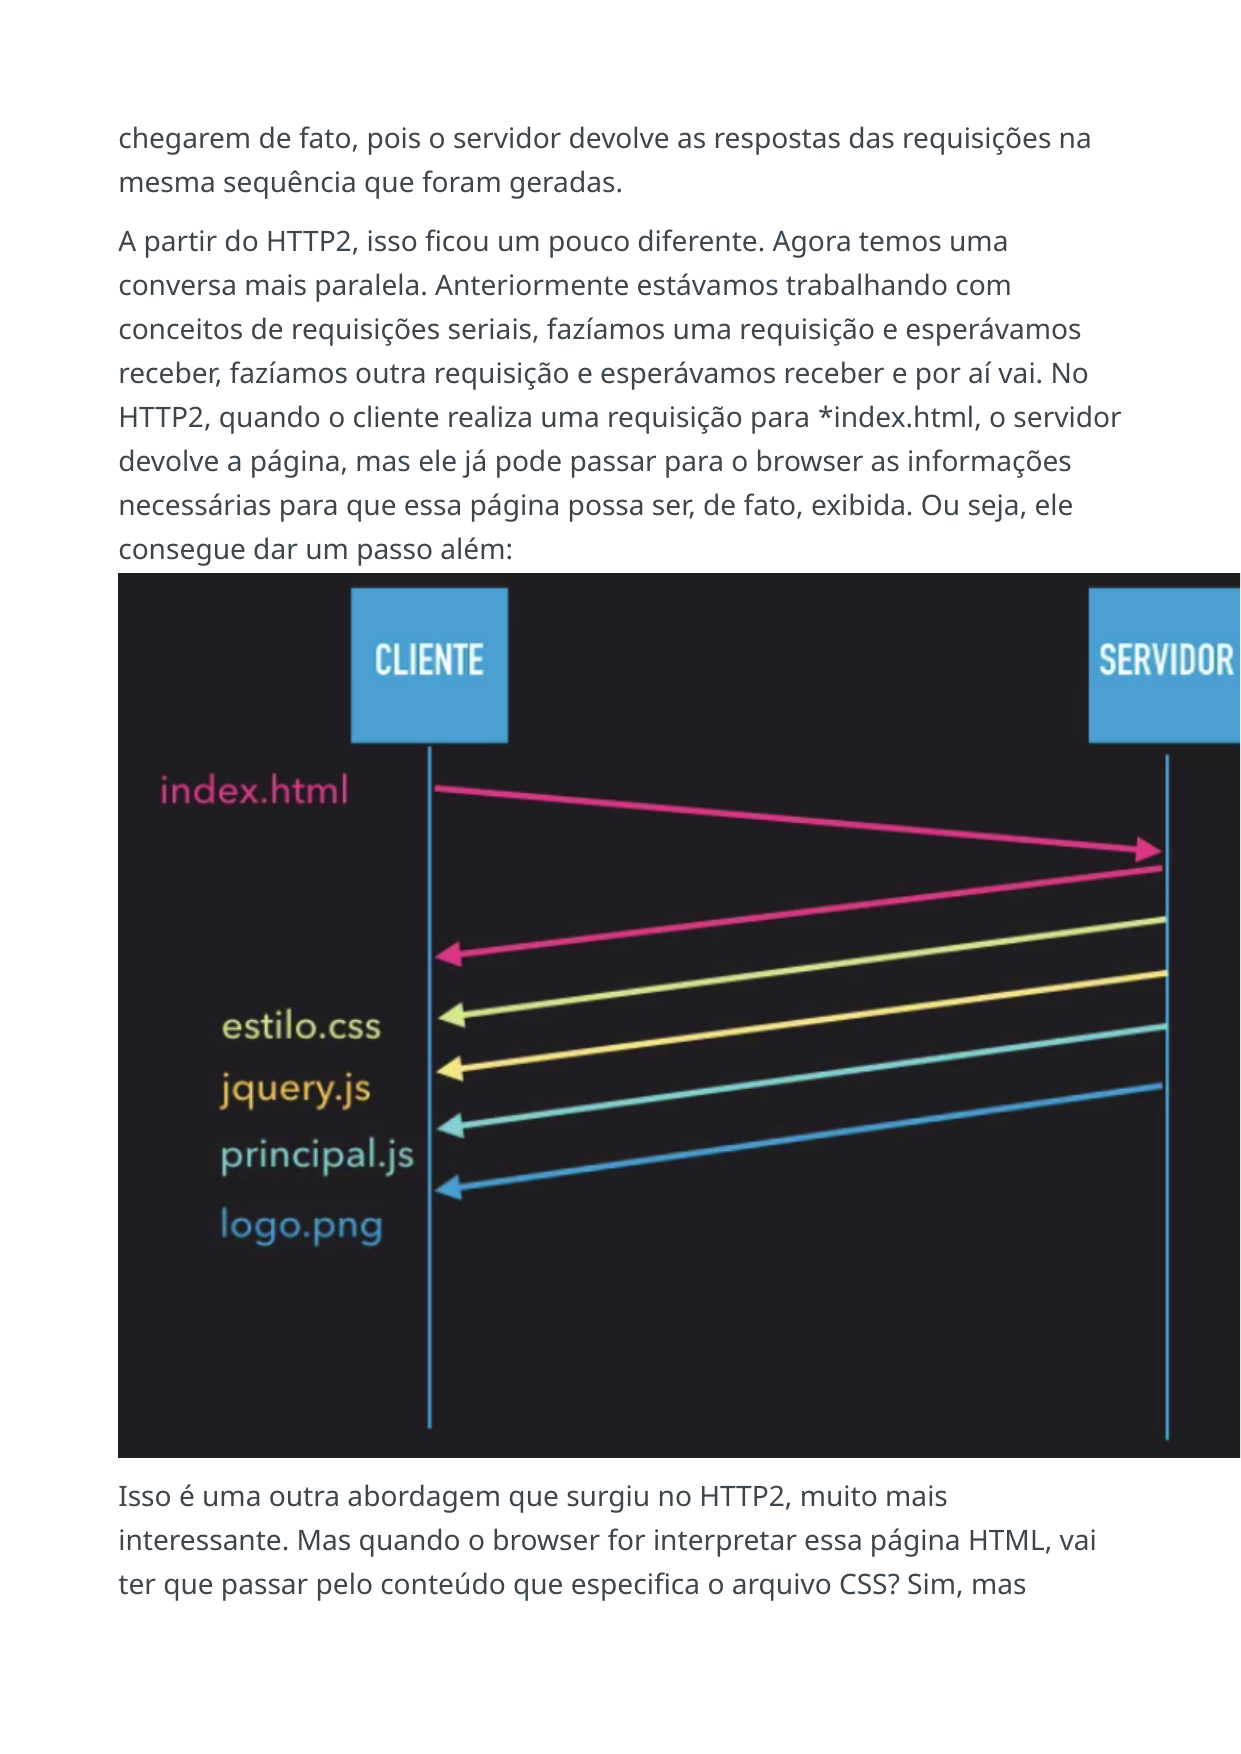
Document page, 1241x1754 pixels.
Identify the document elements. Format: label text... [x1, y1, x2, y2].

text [118, 1477, 1122, 1603]
text A partir do HTTP2, isso ficou um pouco diferente. Agora temos uma conversa mais paralela. Anteriormente estávamos trabalhando com conceitos de requisições seriais, fazíamos uma requisição e esperávamos receber, fazíamos outra requisição e esperávamos receber e por aí vai. No HTTP2, quando o cliente realiza uma requisição para *index.html, o servidor devolve a página, mas ele já pode passar para o browser as informações necessárias para que essa página possa ser, de fato, exibida. Ou seja, ele consegue dar um passo além: [118, 221, 1122, 568]
picture [118, 573, 1241, 1458]
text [118, 118, 1122, 201]
